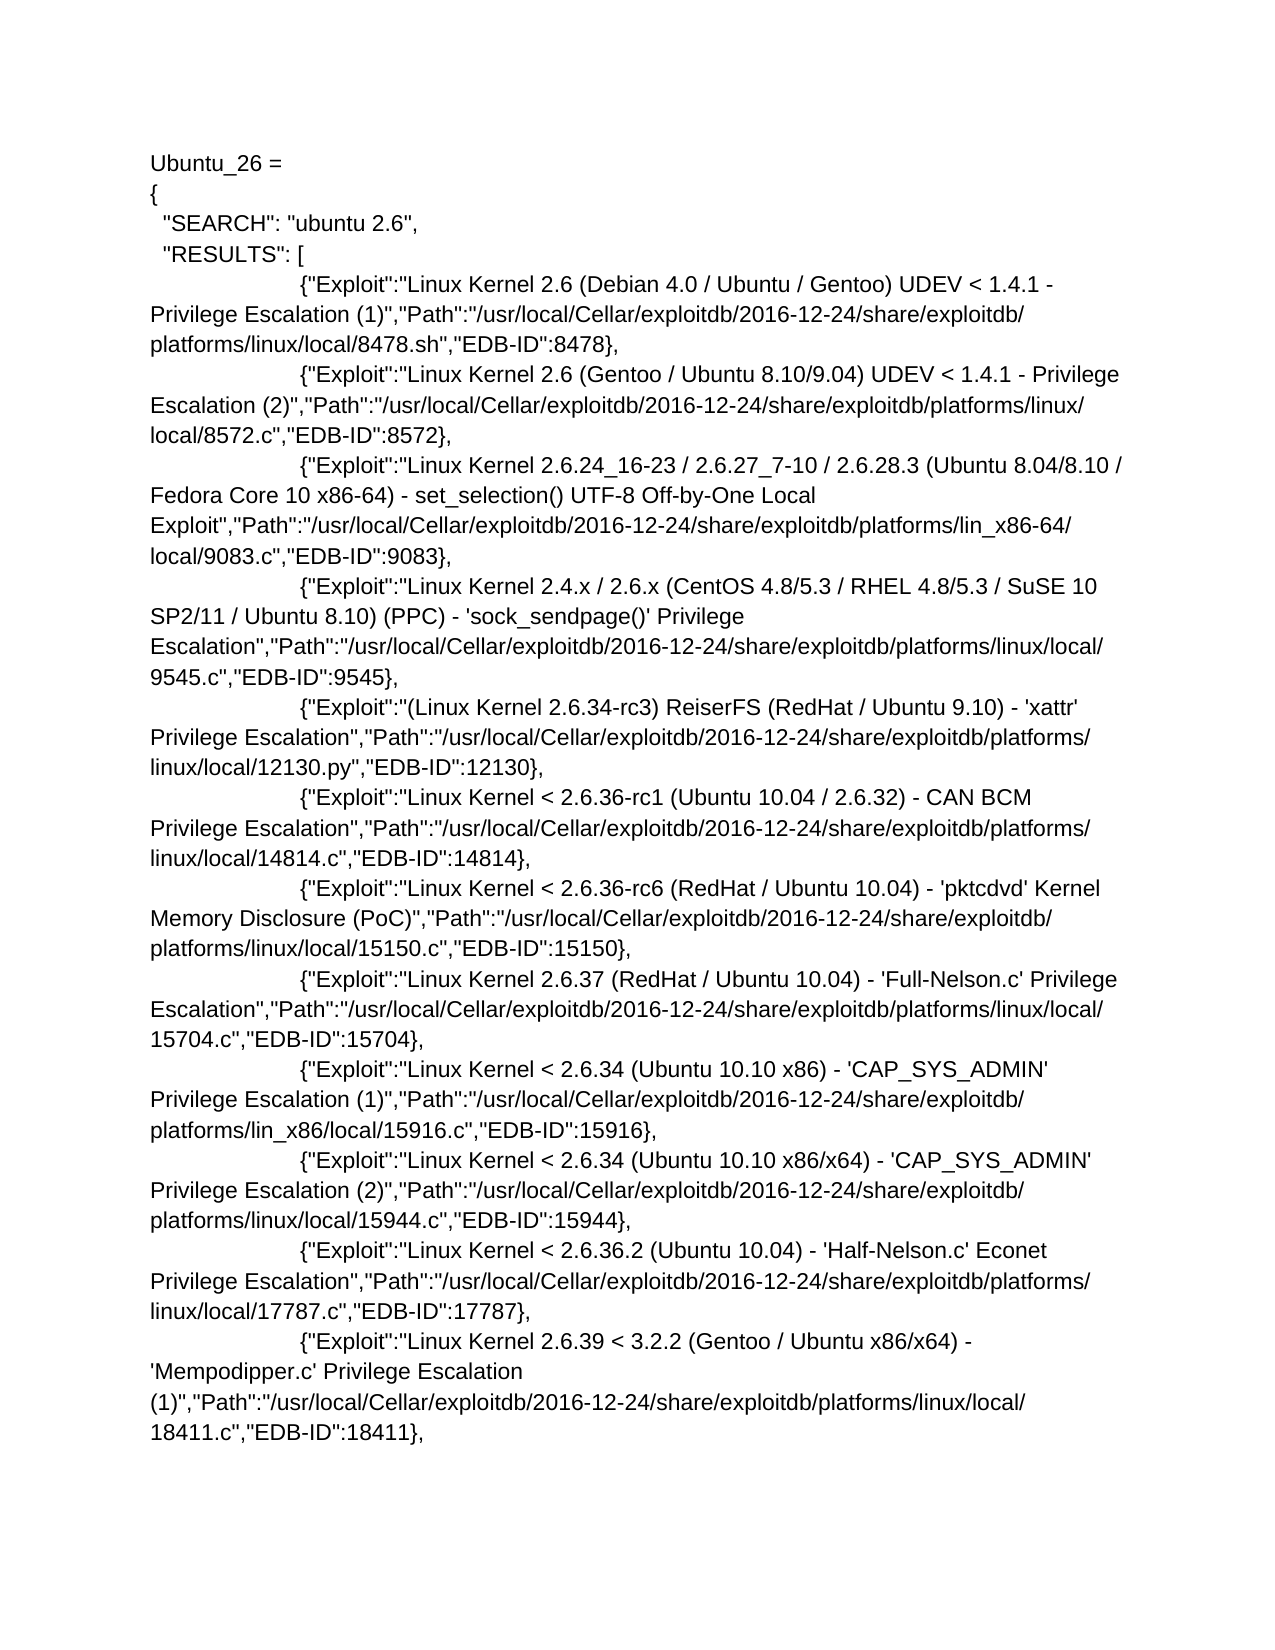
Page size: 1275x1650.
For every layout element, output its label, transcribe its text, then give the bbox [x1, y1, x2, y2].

text {"Exploit":"Linux Kernel 2.6 (Debian 4.0 / Ubuntu / Gentoo) UDEV < 1.4.1 - Privilege Escalation (1)","Path":"/usr/local/Cellar/exploitdb/2016-12-24/share/exploitdb/platforms/linux/local/8478.sh","EDB-ID":8478}, [150, 271, 1125, 358]
text {"Exploit":"Linux Kernel 2.6.37 (RedHat / Ubuntu 10.04) - 'Full-Nelson.c' Privilege Escalation","Path":"/usr/local/Cellar/exploitdb/2016-12-24/share/exploitdb/platforms/linux/local/15704.c","EDB-ID":15704}, [150, 966, 1125, 1052]
text {"Exploit":"Linux Kernel < 2.6.34 (Ubuntu 10.10 x86/x64) - 'CAP_SYS_ADMIN' Privilege Escalation (2)","Path":"/usr/local/Cellar/exploitdb/2016-12-24/share/exploitdb/platforms/linux/local/15944.c","EDB-ID":15944}, [150, 1147, 1125, 1234]
text {"Exploit":"Linux Kernel 2.6 (Gentoo / Ubuntu 8.10/9.04) UDEV < 1.4.1 - Privilege Escalation (2)","Path":"/usr/local/Cellar/exploitdb/2016-12-24/share/exploitdb/platforms/linux/local/8572.c","EDB-ID":8572}, [150, 361, 1125, 448]
text { [150, 180, 1125, 207]
text {"Exploit":"Linux Kernel < 2.6.36-rc1 (Ubuntu 10.04 / 2.6.32) - CAN BCM Privilege Escalation","Path":"/usr/local/Cellar/exploitdb/2016-12-24/share/exploitdb/platforms/linux/local/14814.c","EDB-ID":14814}, [150, 784, 1125, 871]
text Ubuntu_26 = [150, 150, 1125, 176]
text {"Exploit":"Linux Kernel < 2.6.36.2 (Ubuntu 10.04) - 'Half-Nelson.c' Econet Privilege Escalation","Path":"/usr/local/Cellar/exploitdb/2016-12-24/share/exploitdb/platforms/linux/local/17787.c","EDB-ID":17787}, [150, 1237, 1125, 1324]
text {"Exploit":"Linux Kernel 2.4.x / 2.6.x (CentOS 4.8/5.3 / RHEL 4.8/5.3 / SuSE 10 SP2/11 / Ubuntu 8.10) (PPC) - 'sock_sendpage()' Privilege Escalation","Path":"/usr/local/Cellar/exploitdb/2016-12-24/share/exploitdb/platforms/linux/local/9545.c","EDB-ID":9545}, [150, 573, 1125, 690]
text {"Exploit":"(Linux Kernel 2.6.34-rc3) ReiserFS (RedHat / Ubuntu 9.10) - 'xattr' Privilege Escalation","Path":"/usr/local/Cellar/exploitdb/2016-12-24/share/exploitdb/platforms/linux/local/12130.py","EDB-ID":12130}, [150, 694, 1125, 781]
text "SEARCH": "ubuntu 2.6", [150, 210, 1125, 237]
text {"Exploit":"Linux Kernel < 2.6.34 (Ubuntu 10.10 x86) - 'CAP_SYS_ADMIN' Privilege Escalation (1)","Path":"/usr/local/Cellar/exploitdb/2016-12-24/share/exploitdb/platforms/lin_x86/local/15916.c","EDB-ID":15916}, [150, 1056, 1125, 1143]
text {"Exploit":"Linux Kernel < 2.6.36-rc6 (RedHat / Ubuntu 10.04) - 'pktcdvd' Kernel Memory Disclosure (PoC)","Path":"/usr/local/Cellar/exploitdb/2016-12-24/share/exploitdb/platforms/linux/local/15150.c","EDB-ID":15150}, [150, 875, 1125, 962]
text {"Exploit":"Linux Kernel 2.6.39 < 3.2.2 (Gentoo / Ubuntu x86/x64) - 'Mempodipper.c' Privilege Escalation (1)","Path":"/usr/local/Cellar/exploitdb/2016-12-24/share/exploitdb/platforms/linux/local/18411.c","EDB-ID":18411}, [150, 1328, 1125, 1445]
text {"Exploit":"Linux Kernel 2.6.24_16-23 / 2.6.27_7-10 / 2.6.28.3 (Ubuntu 8.04/8.10 / Fedora Core 10 x86-64) - set_selection() UTF-8 Off-by-One Local Exploit","Path":"/usr/local/Cellar/exploitdb/2016-12-24/share/exploitdb/platforms/lin_x86-64/local/9083.c","EDB-ID":9083}, [150, 452, 1125, 569]
text "RESULTS": [ [150, 241, 1125, 267]
